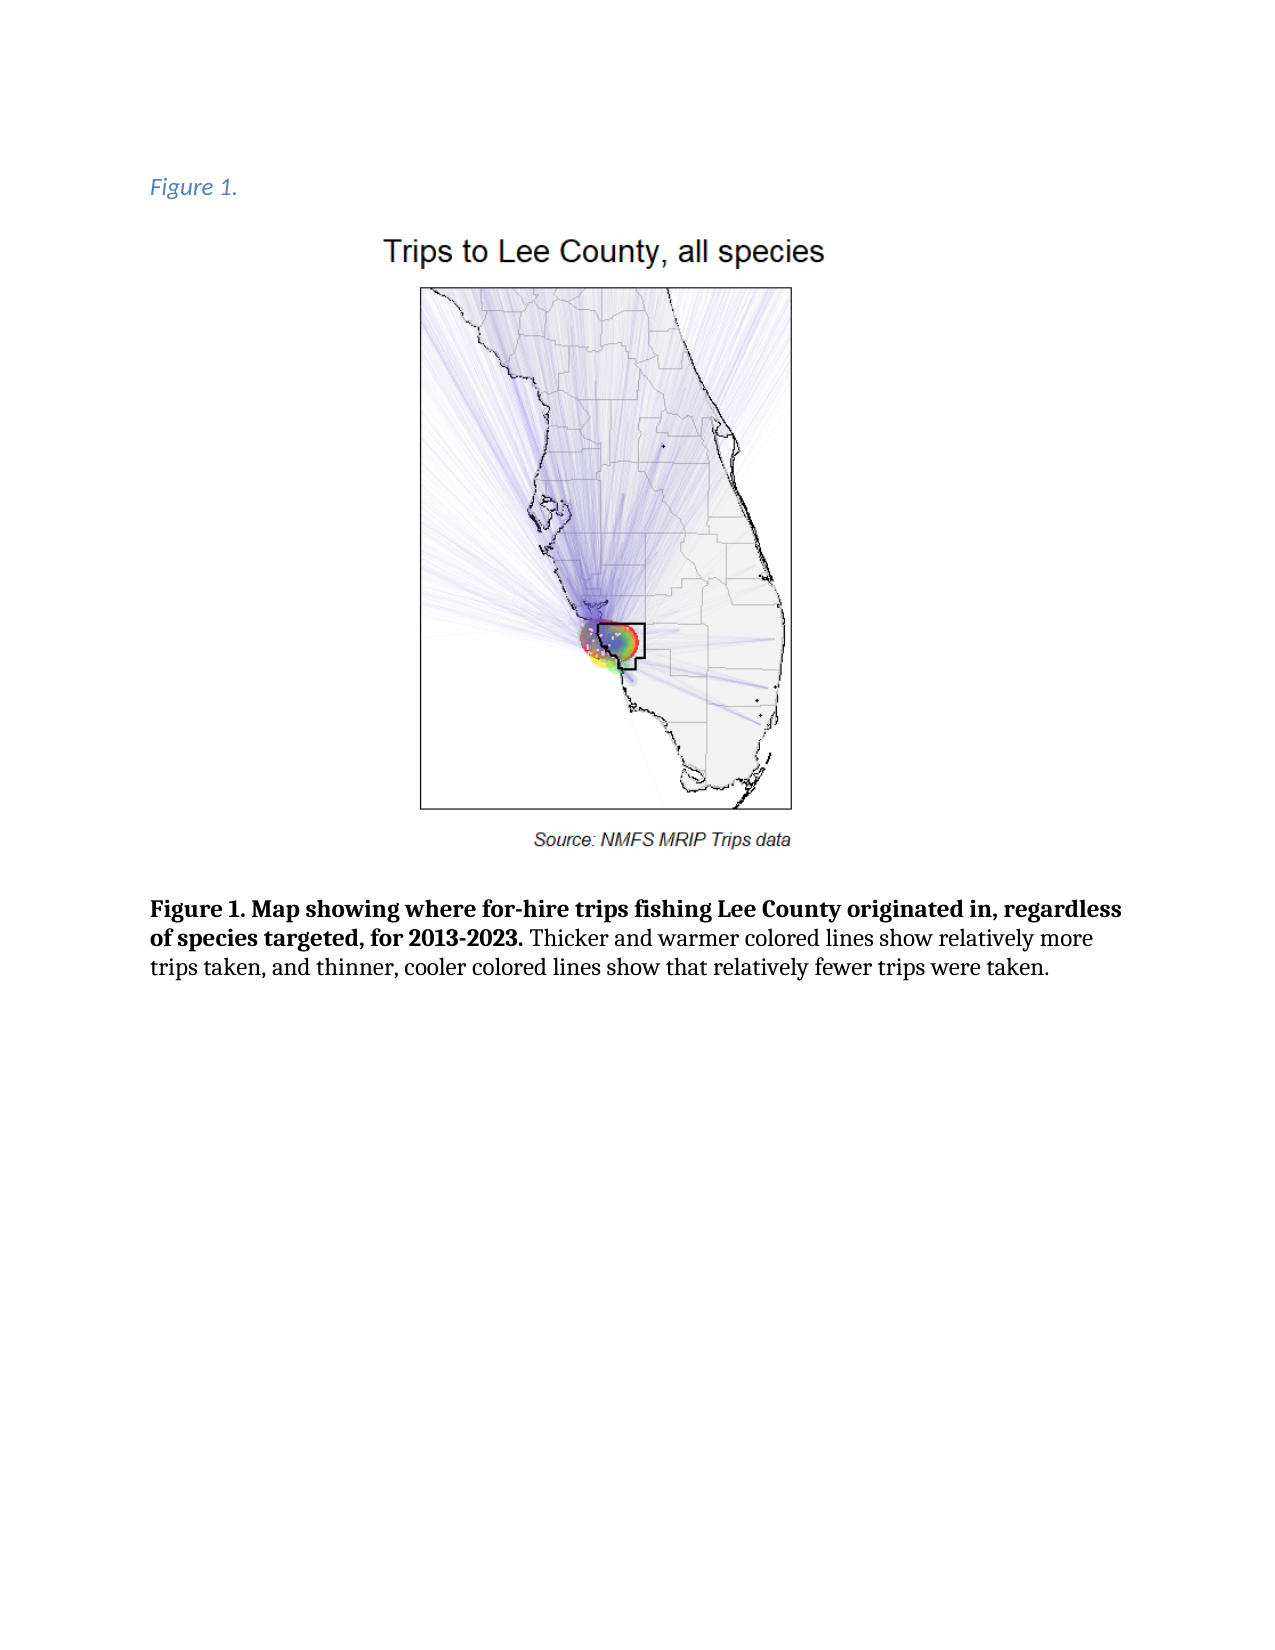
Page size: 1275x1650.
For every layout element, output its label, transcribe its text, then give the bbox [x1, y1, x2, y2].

text Figure 1. Map showing where for-hire trips fishing Lee County originated in, regardless of species targeted, for 2013-2023. Thicker and warmer colored lines show relatively more trips taken, and thinner, cooler colored lines show that relatively fewer trips were taken. [150, 895, 1125, 981]
picture [168, 220, 1044, 877]
subtitle Figure 1. [150, 171, 1125, 201]
